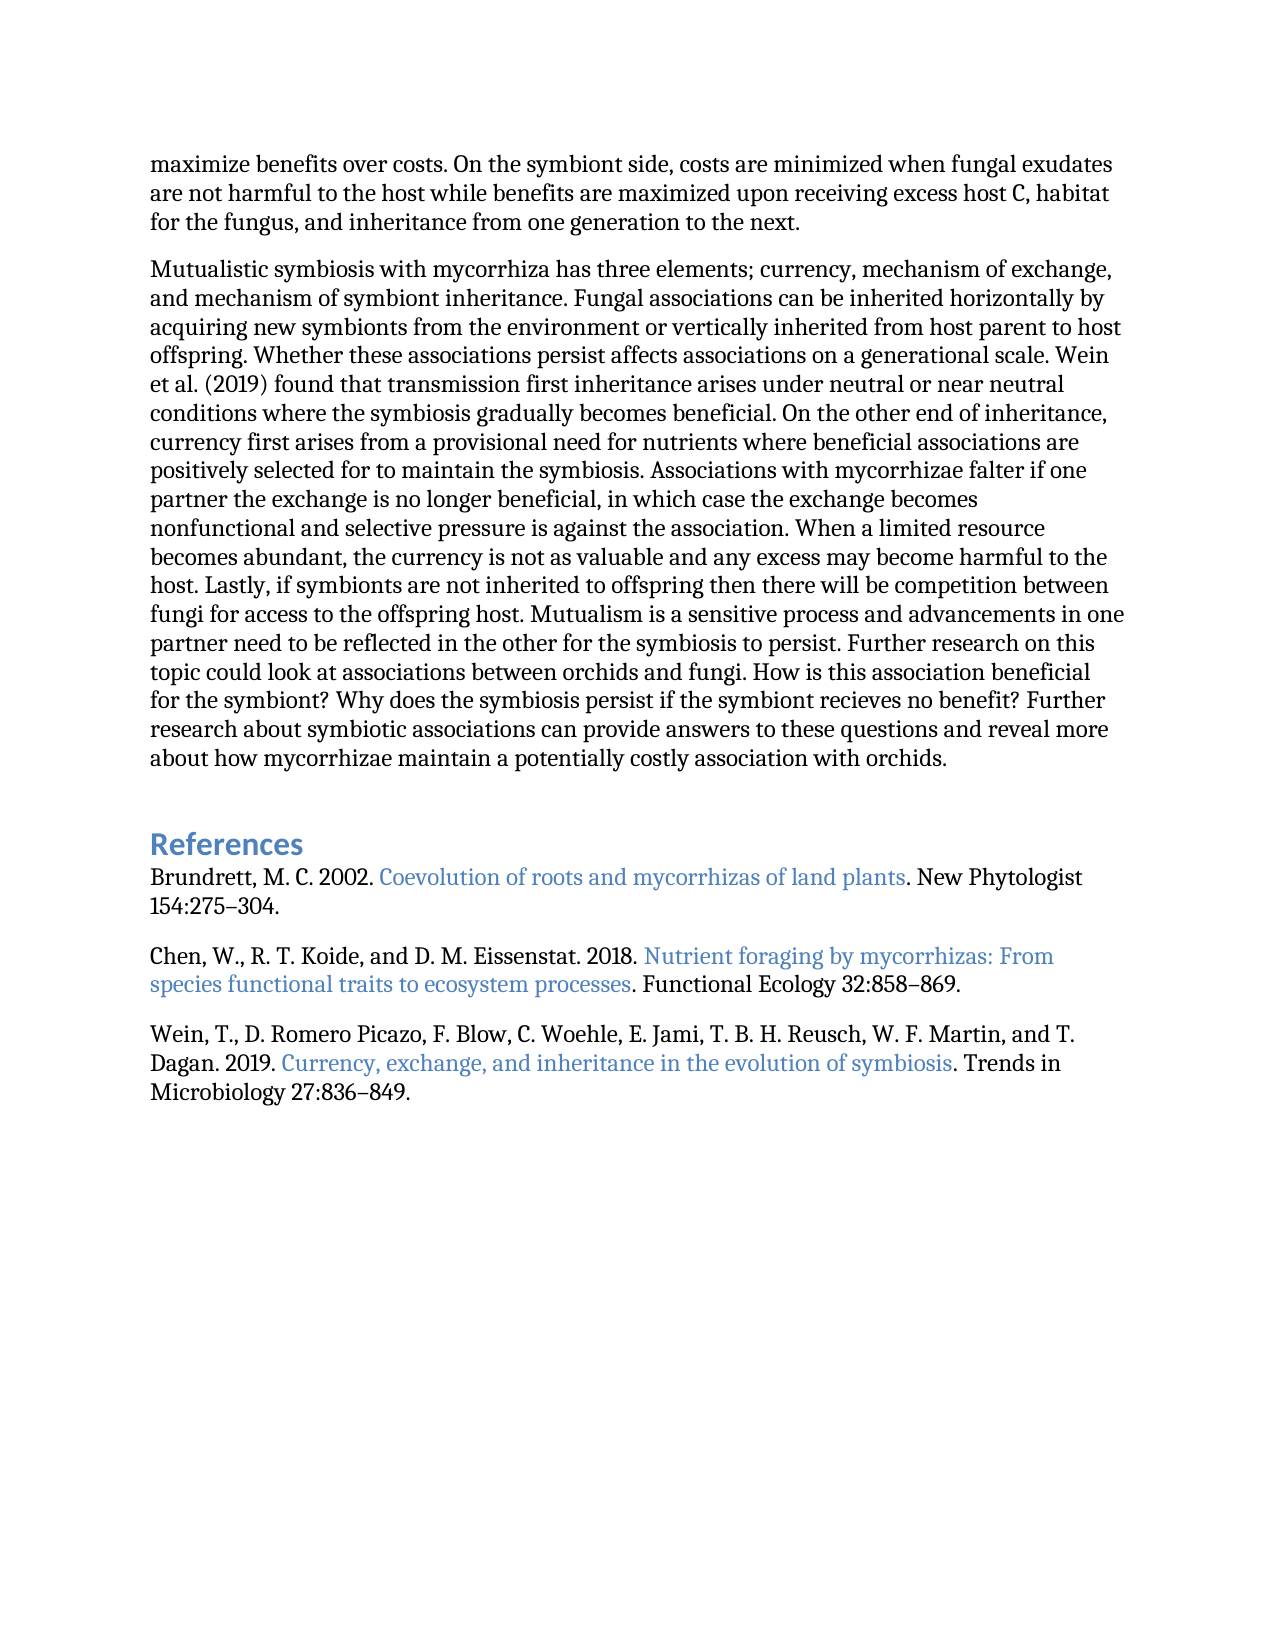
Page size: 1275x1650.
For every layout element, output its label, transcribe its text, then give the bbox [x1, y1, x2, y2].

text Brundrett, M. C. 2002. Coevolution of roots and mycorrhizas of land plants. New Phytologist 154:275–304. [150, 863, 1125, 921]
text Wein, T., D. Romero Picazo, F. Blow, C. Woehle, E. Jami, T. B. H. Reusch, W. F. Martin, and T. Dagan. 2019. Currency, exchange, and inheritance in the evolution of symbiosis. Trends in Microbiology 27:836–849. [150, 1020, 1125, 1106]
text Mutualistic symbiosis with mycorrhiza has three elements; currency, mechanism of exchange, and mechanism of symbiont inheritance. Fungal associations can be inherited horizontally by acquiring new symbionts from the environment or vertically inherited from host parent to host offspring. Whether these associations persist affects associations on a generational scale. Wein et al. (2019) found that transmission first inheritance arises under neutral or near neutral conditions where the symbiosis gradually becomes beneficial. On the other end of inheritance, currency first arises from a provisional need for nutrients where beneficial associations are positively selected for to maintain the symbiosis. Associations with mycorrhizae falter if one partner the exchange is no longer beneficial, in which case the exchange becomes nonfunctional and selective pressure is against the association. When a limited resource becomes abundant, the currency is not as valuable and any excess may become harmful to the host. Lastly, if symbionts are not inherited to offspring then there will be competition between fungi for access to the offspring host. Mutualism is a sensitive process and advancements in one partner need to be reflected in the other for the symbiosis to persist. Further research on this topic could look at associations between orchids and fungi. How is this association beneficial for the symbiont? Why does the symbiosis persist if the symbiont recieves no benefit? Further research about symbiotic associations can provide answers to these questions and reveal more about how mycorrhizae maintain a potentially costly association with orchids. [150, 255, 1125, 772]
subtitle References [150, 822, 1125, 863]
text Chen, W., R. T. Koide, and D. M. Eissenstat. 2018. Nutrient foraging by mycorrhizas: From species functional traits to ecosystem processes. Functional Ecology 32:858–869. [150, 942, 1125, 999]
